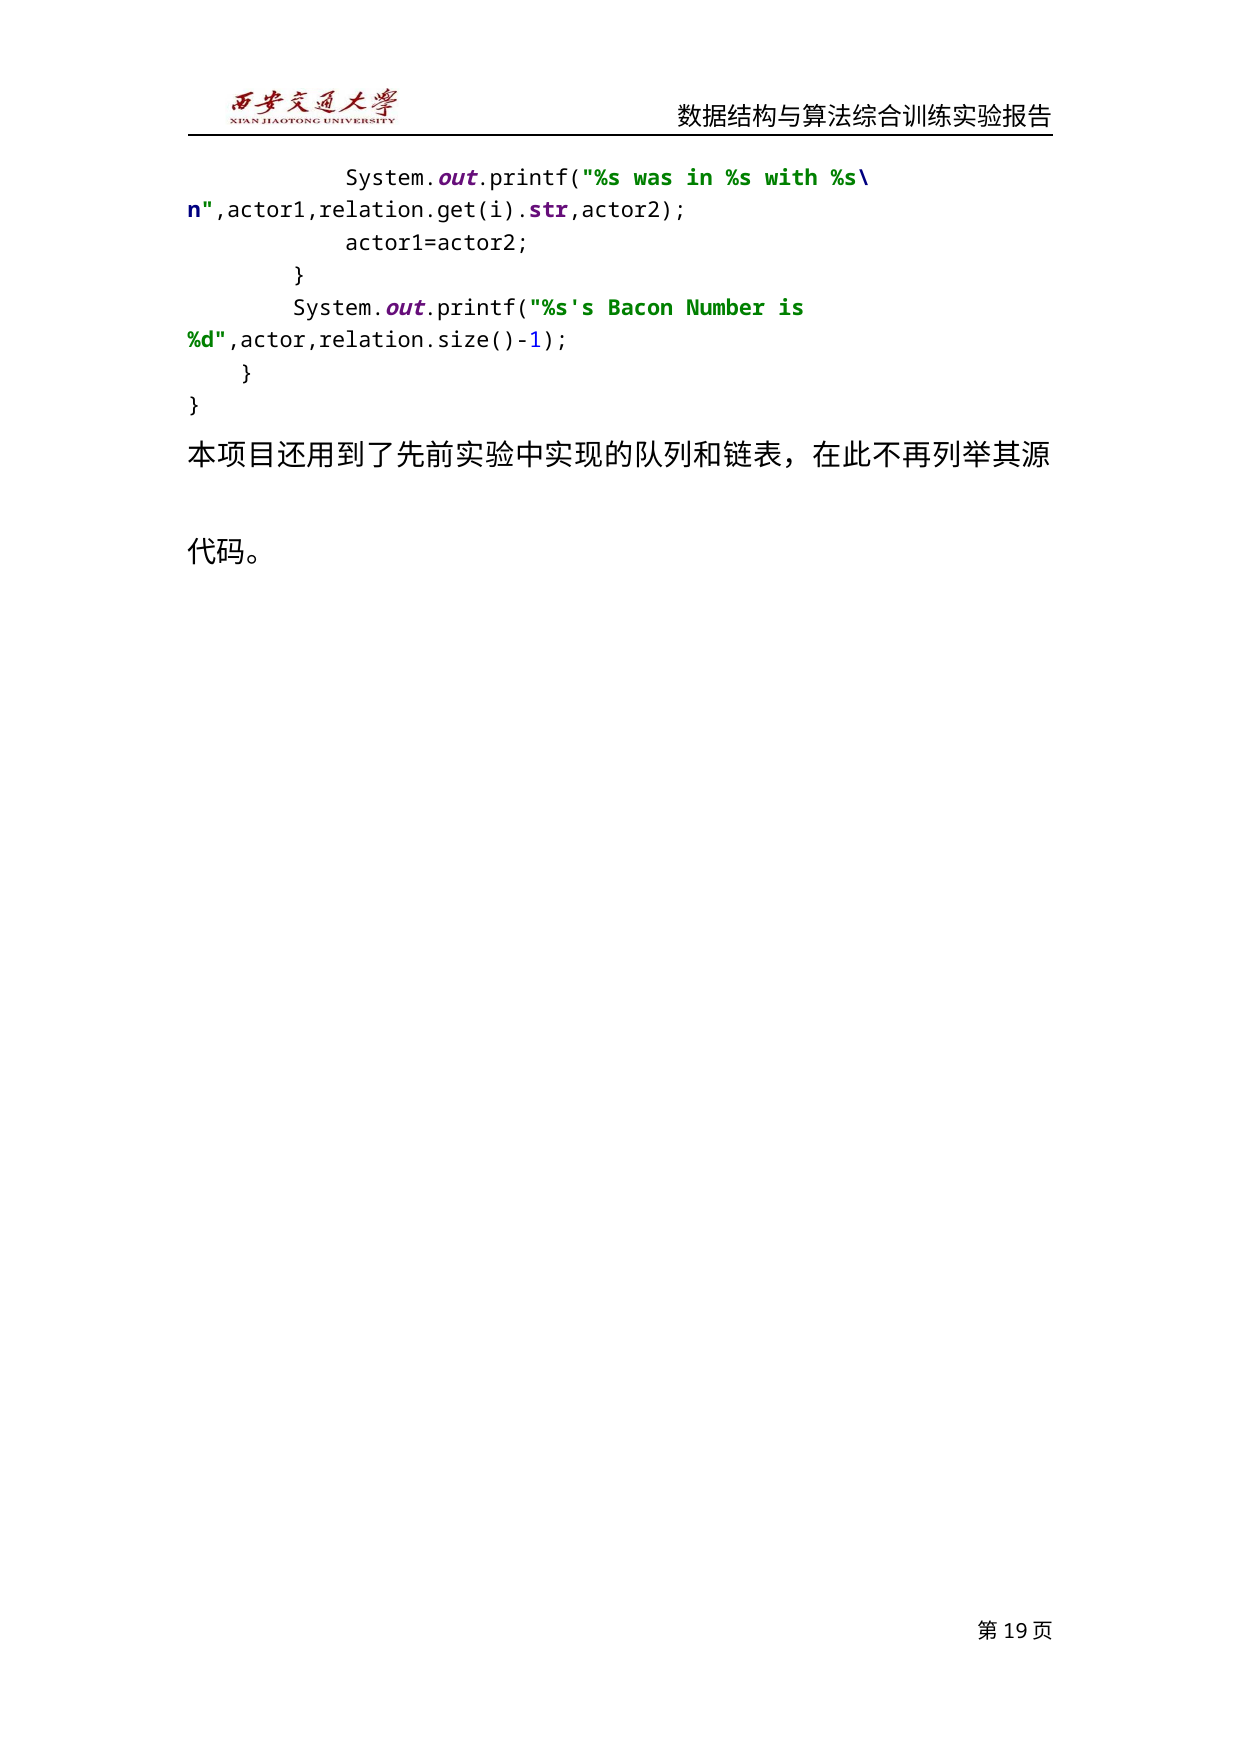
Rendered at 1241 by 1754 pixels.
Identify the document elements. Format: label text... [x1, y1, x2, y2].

text 本项目还用到了先前实验中实现的队列和链表，在此不再列举其源代码。 [187, 420, 1053, 583]
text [187, 160, 1053, 420]
picture [225, 88, 400, 125]
